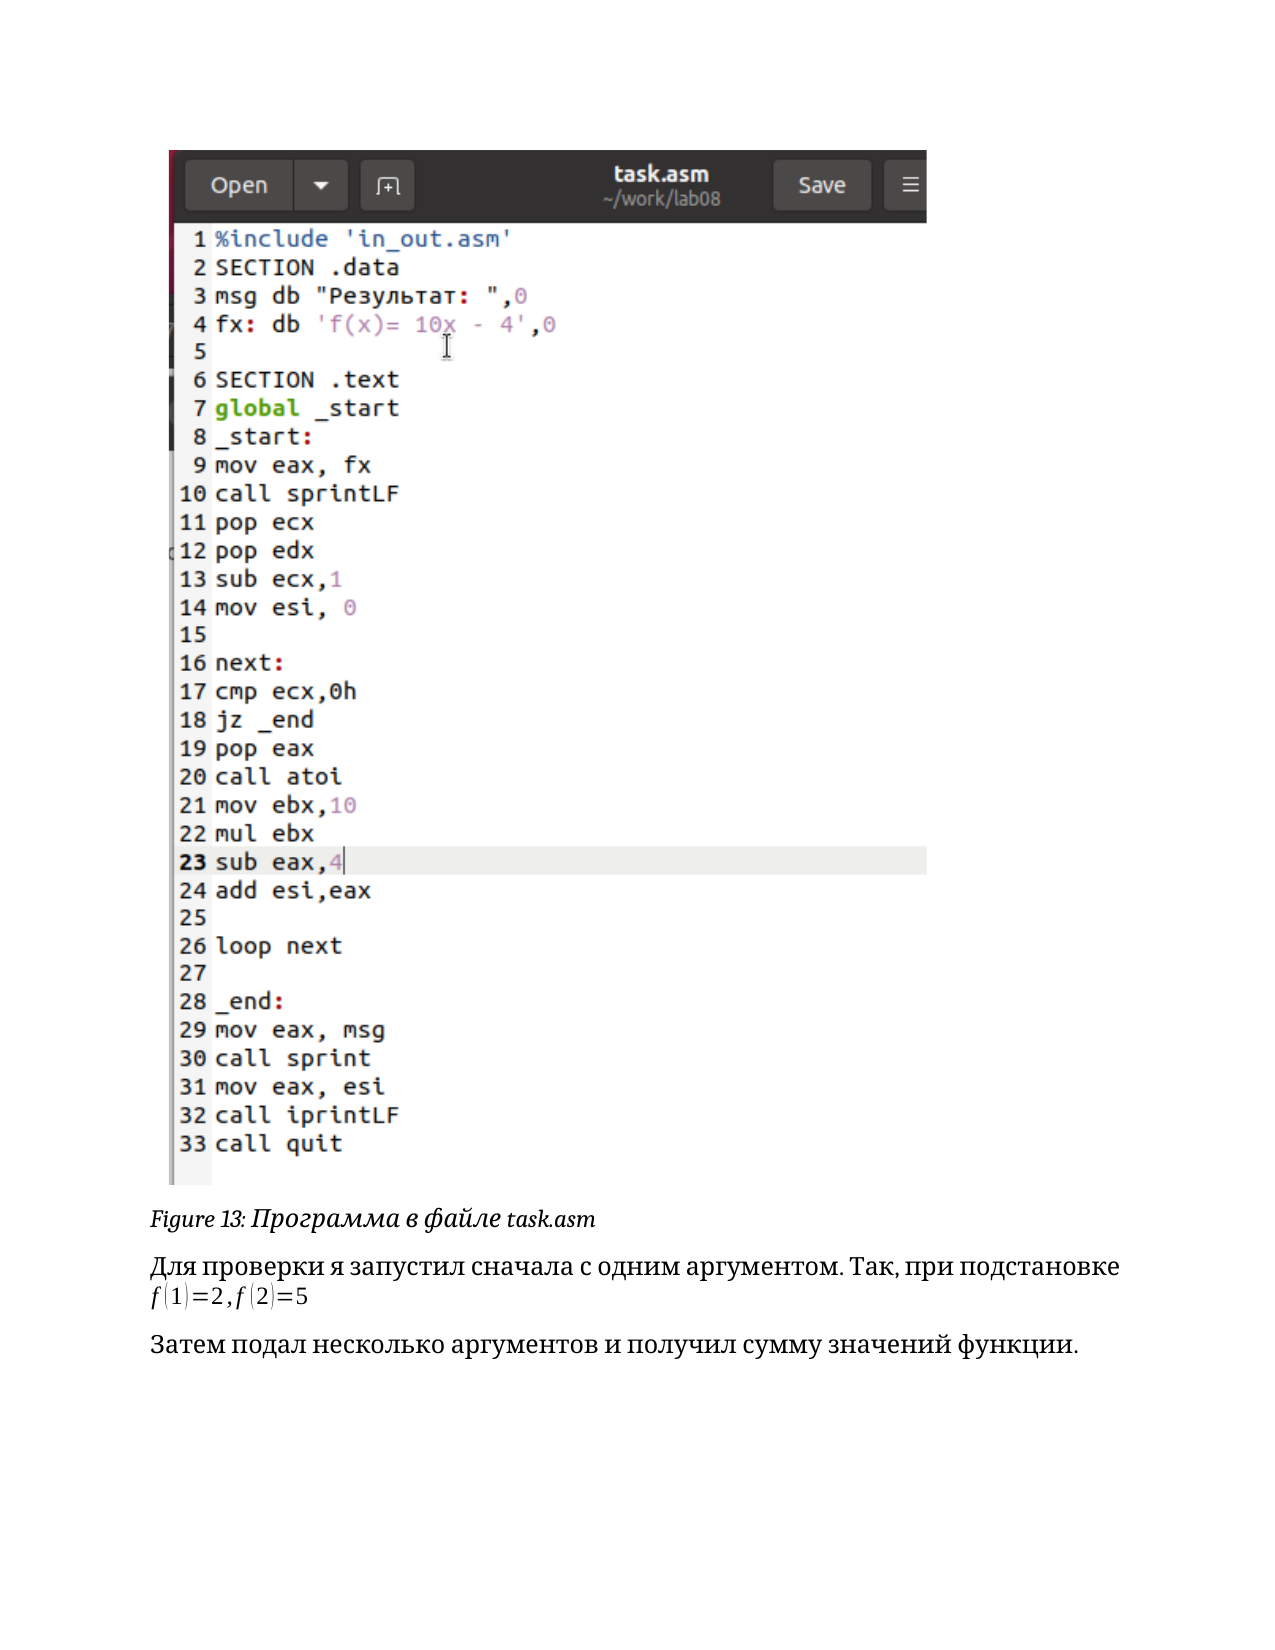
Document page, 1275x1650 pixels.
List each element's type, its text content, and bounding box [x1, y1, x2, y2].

picture [168, 150, 927, 1185]
text Для проверки я запустил сначала с одним аргументом. Так, при подстановке [150, 1253, 1125, 1312]
text Затем подал несколько аргументов и получил сумму значений функции. [150, 1331, 1125, 1359]
text Figure 13: Программа в файле task.asm [150, 1205, 1125, 1234]
